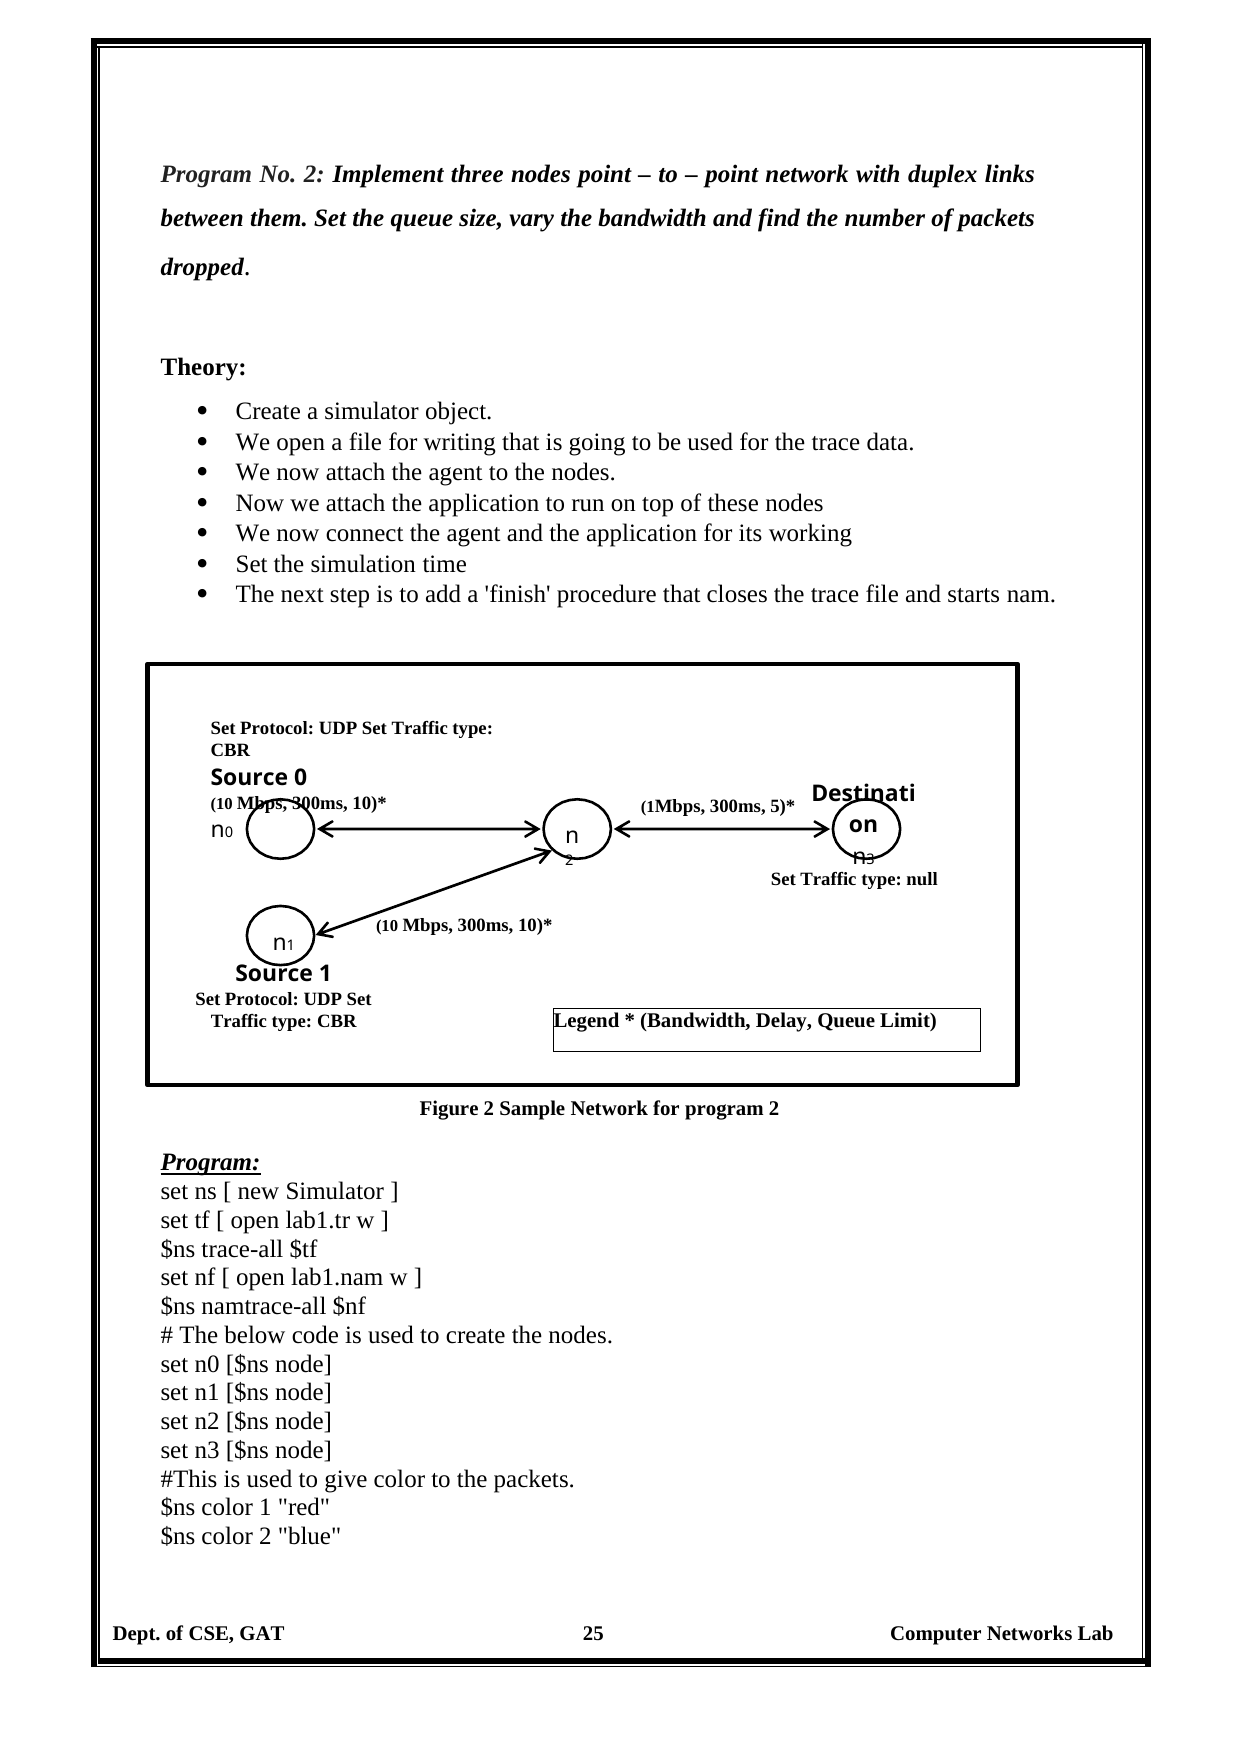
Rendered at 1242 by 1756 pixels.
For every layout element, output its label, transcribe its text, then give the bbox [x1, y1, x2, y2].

subtitle set n3 [$ns node] [160, 1435, 759, 1464]
subtitle set n0 [$ns node] [160, 1349, 759, 1377]
list The next step is to add a 'finish' procedure that closes the trace file and starts nam. [198, 578, 1129, 609]
subtitle Program: [160, 1147, 1129, 1176]
list Set the simulation time [198, 548, 1129, 578]
subtitle $ns color 1 "red" [160, 1492, 759, 1521]
list We open a file for writing that is going to be used for the trace data. [198, 426, 1129, 456]
subtitle set n2 [$ns node] [160, 1406, 759, 1435]
subtitle set tf [ open lab1.tr w ] [160, 1205, 759, 1234]
subtitle set n1 [$ns node] [160, 1377, 759, 1406]
text Program No. 2: Implement three nodes point – to – point network with duplex links between them. Set the queue size, vary the bandwidth and find the number of packets dropped. [160, 159, 1036, 283]
list Create a simulator object. [198, 395, 1129, 426]
list Now we attach the application to run on top of these nodes [198, 487, 1129, 517]
subtitle $ns trace-all $tf [160, 1234, 759, 1262]
subtitle set ns [ new Simulator ] [160, 1176, 759, 1205]
list We now connect the agent and the application for its working [198, 517, 1129, 548]
text Figure 2 Sample Network for program 2 [419, 666, 1129, 1120]
subtitle set nf [ open lab1.nam w ] [160, 1262, 759, 1291]
subtitle $ns namtrace-all $nf [160, 1291, 759, 1320]
subtitle $ns color 2 "blue" [160, 1521, 759, 1550]
subtitle # The below code is used to create the nodes. [160, 1320, 759, 1349]
subtitle #This is used to give color to the packets. [160, 1464, 759, 1492]
text Theory: [160, 352, 1129, 381]
list We now attach the agent to the nodes. [198, 456, 1129, 487]
